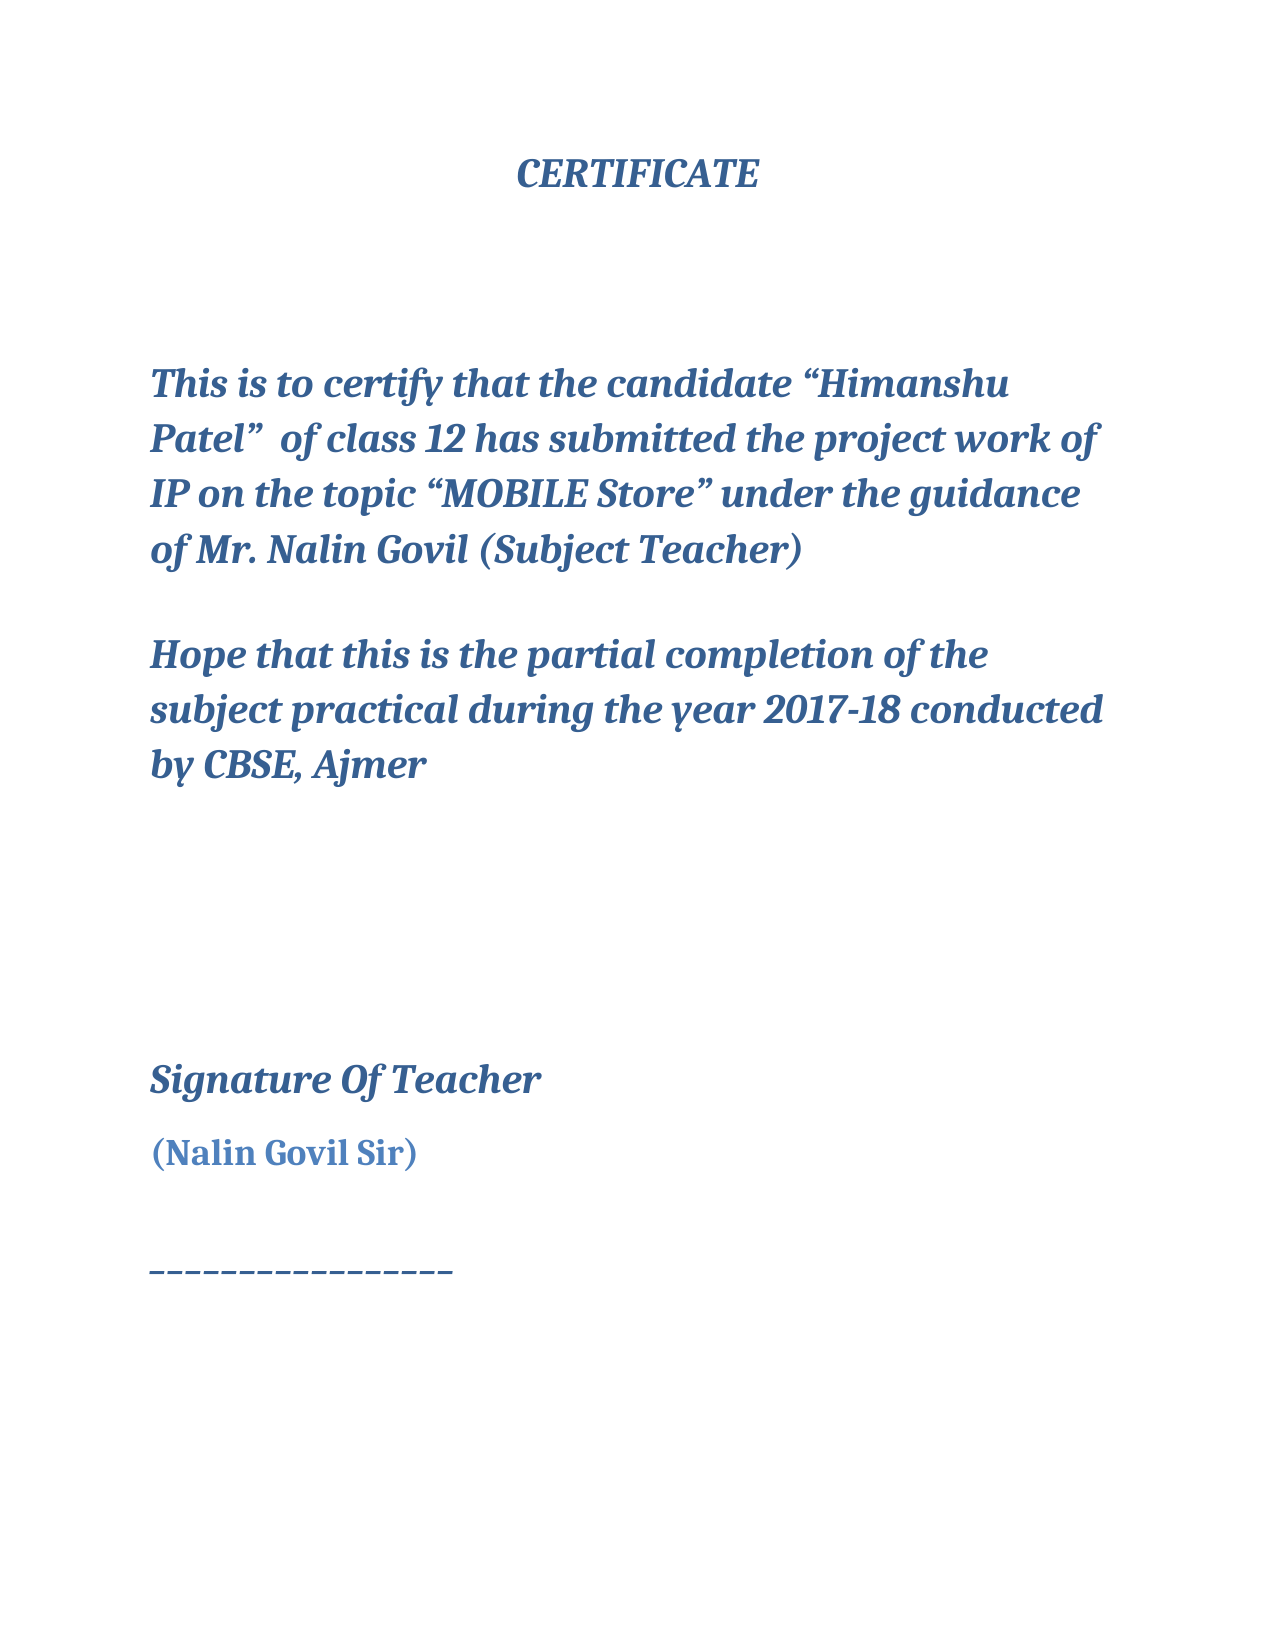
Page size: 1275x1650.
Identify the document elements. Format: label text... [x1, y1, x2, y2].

subtitle Hope that this is the partial completion of the subject practical during the year 2017-18 conducted by CBSE, Ajmer [150, 631, 1125, 789]
subtitle Signature Of Teacher [150, 1056, 1125, 1104]
subtitle _________________ [150, 1232, 1125, 1279]
subtitle CERTIFICATE [150, 150, 1125, 198]
subtitle This is to certify that the candidate “Himanshu Patel” of class 12 has submitted the project work of IP on the topic “MOBILE Store” under the guidance of Mr. Nalin Govil (Subject Teacher) [150, 360, 1125, 573]
subtitle (Nalin Govil Sir) [150, 1132, 1125, 1175]
